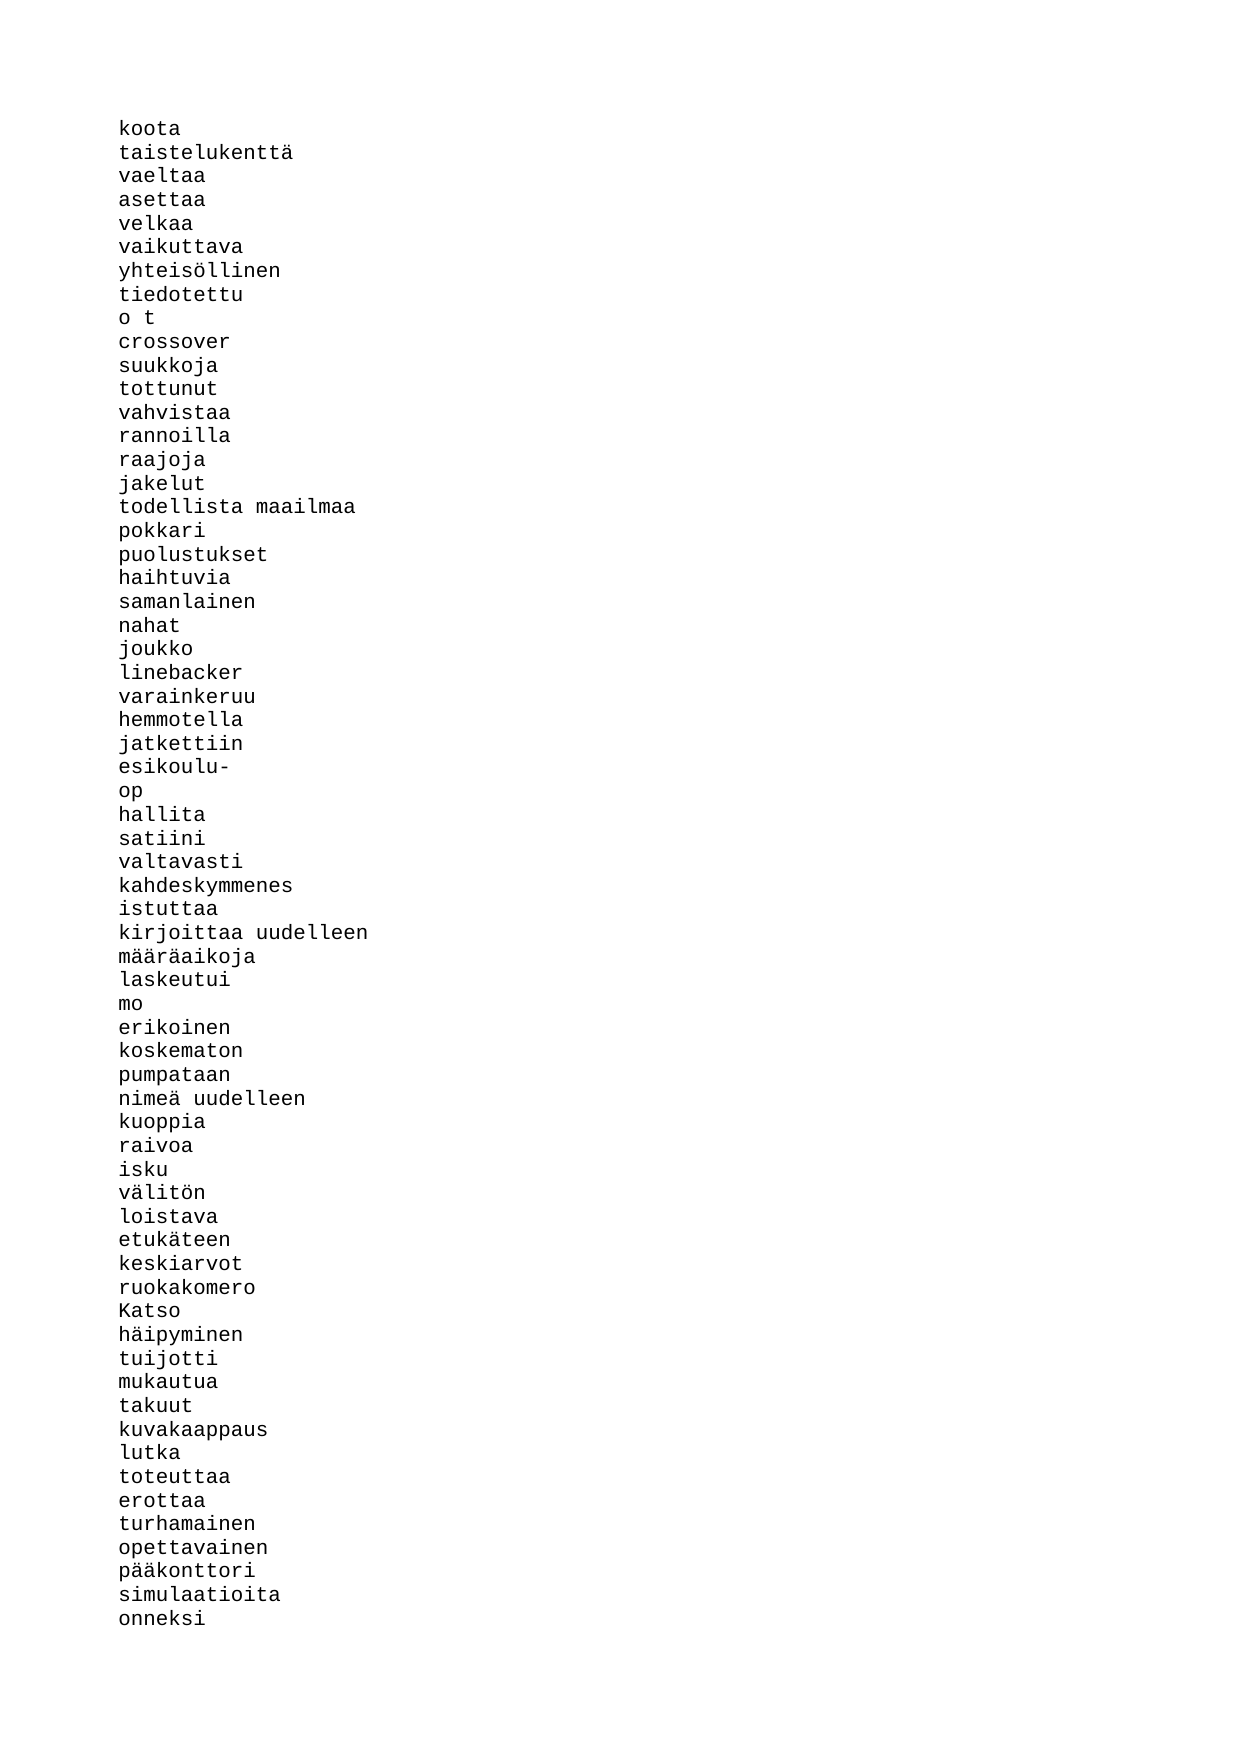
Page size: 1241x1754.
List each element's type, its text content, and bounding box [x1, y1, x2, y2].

text erikoinen [118, 1017, 1122, 1040]
text lutka [118, 1442, 1122, 1466]
text asettaa [118, 189, 1122, 213]
text toteuttaa [118, 1466, 1122, 1489]
text hemmotella [118, 709, 1122, 733]
text pääkonttori [118, 1561, 1122, 1584]
text velkaa [118, 213, 1122, 236]
text tuijotti [118, 1348, 1122, 1371]
text turhamainen [118, 1513, 1122, 1537]
text o t [118, 307, 1122, 331]
text puolustukset [118, 544, 1122, 567]
text jakelut [118, 473, 1122, 496]
text jatkettiin [118, 733, 1122, 757]
text Katso [118, 1300, 1122, 1324]
text kuoppia [118, 1111, 1122, 1135]
text istuttaa [118, 898, 1122, 922]
text pumpataan [118, 1064, 1122, 1088]
text koskematon [118, 1040, 1122, 1064]
text satiini [118, 827, 1122, 851]
text tottunut [118, 378, 1122, 402]
text op [118, 780, 1122, 804]
text koota [118, 118, 1122, 142]
text nahat [118, 615, 1122, 638]
text samanlainen [118, 591, 1122, 615]
text crossover [118, 331, 1122, 354]
text nimeä uudelleen [118, 1088, 1122, 1111]
text joukko [118, 638, 1122, 662]
text mukautua [118, 1371, 1122, 1395]
text kahdeskymmenes [118, 875, 1122, 898]
text yhteisöllinen [118, 260, 1122, 284]
text isku [118, 1158, 1122, 1182]
text mo [118, 993, 1122, 1017]
text valtavasti [118, 851, 1122, 875]
text pokkari [118, 520, 1122, 544]
text välitön [118, 1182, 1122, 1206]
text tiedotettu [118, 284, 1122, 307]
text hallita [118, 804, 1122, 827]
text linebacker [118, 662, 1122, 686]
text vaikuttava [118, 236, 1122, 260]
text erottaa [118, 1489, 1122, 1513]
text onneksi [118, 1608, 1122, 1631]
text haihtuvia [118, 567, 1122, 591]
text todellista maailmaa [118, 496, 1122, 520]
text esikoulu- [118, 757, 1122, 780]
text vahvistaa [118, 402, 1122, 426]
text etukäteen [118, 1229, 1122, 1253]
text vaeltaa [118, 165, 1122, 189]
text laskeutui [118, 969, 1122, 993]
text keskiarvot [118, 1253, 1122, 1277]
text häipyminen [118, 1324, 1122, 1348]
text määräaikoja [118, 946, 1122, 969]
text ruokakomero [118, 1277, 1122, 1300]
text kirjoittaa uudelleen [118, 922, 1122, 946]
text taistelukenttä [118, 142, 1122, 165]
text opettavainen [118, 1537, 1122, 1561]
text raajoja [118, 449, 1122, 473]
text rannoilla [118, 426, 1122, 449]
text takuut [118, 1395, 1122, 1419]
text simulaatioita [118, 1584, 1122, 1608]
text suukkoja [118, 354, 1122, 378]
text kuvakaappaus [118, 1419, 1122, 1442]
text raivoa [118, 1135, 1122, 1158]
text loistava [118, 1206, 1122, 1229]
text varainkeruu [118, 686, 1122, 709]
